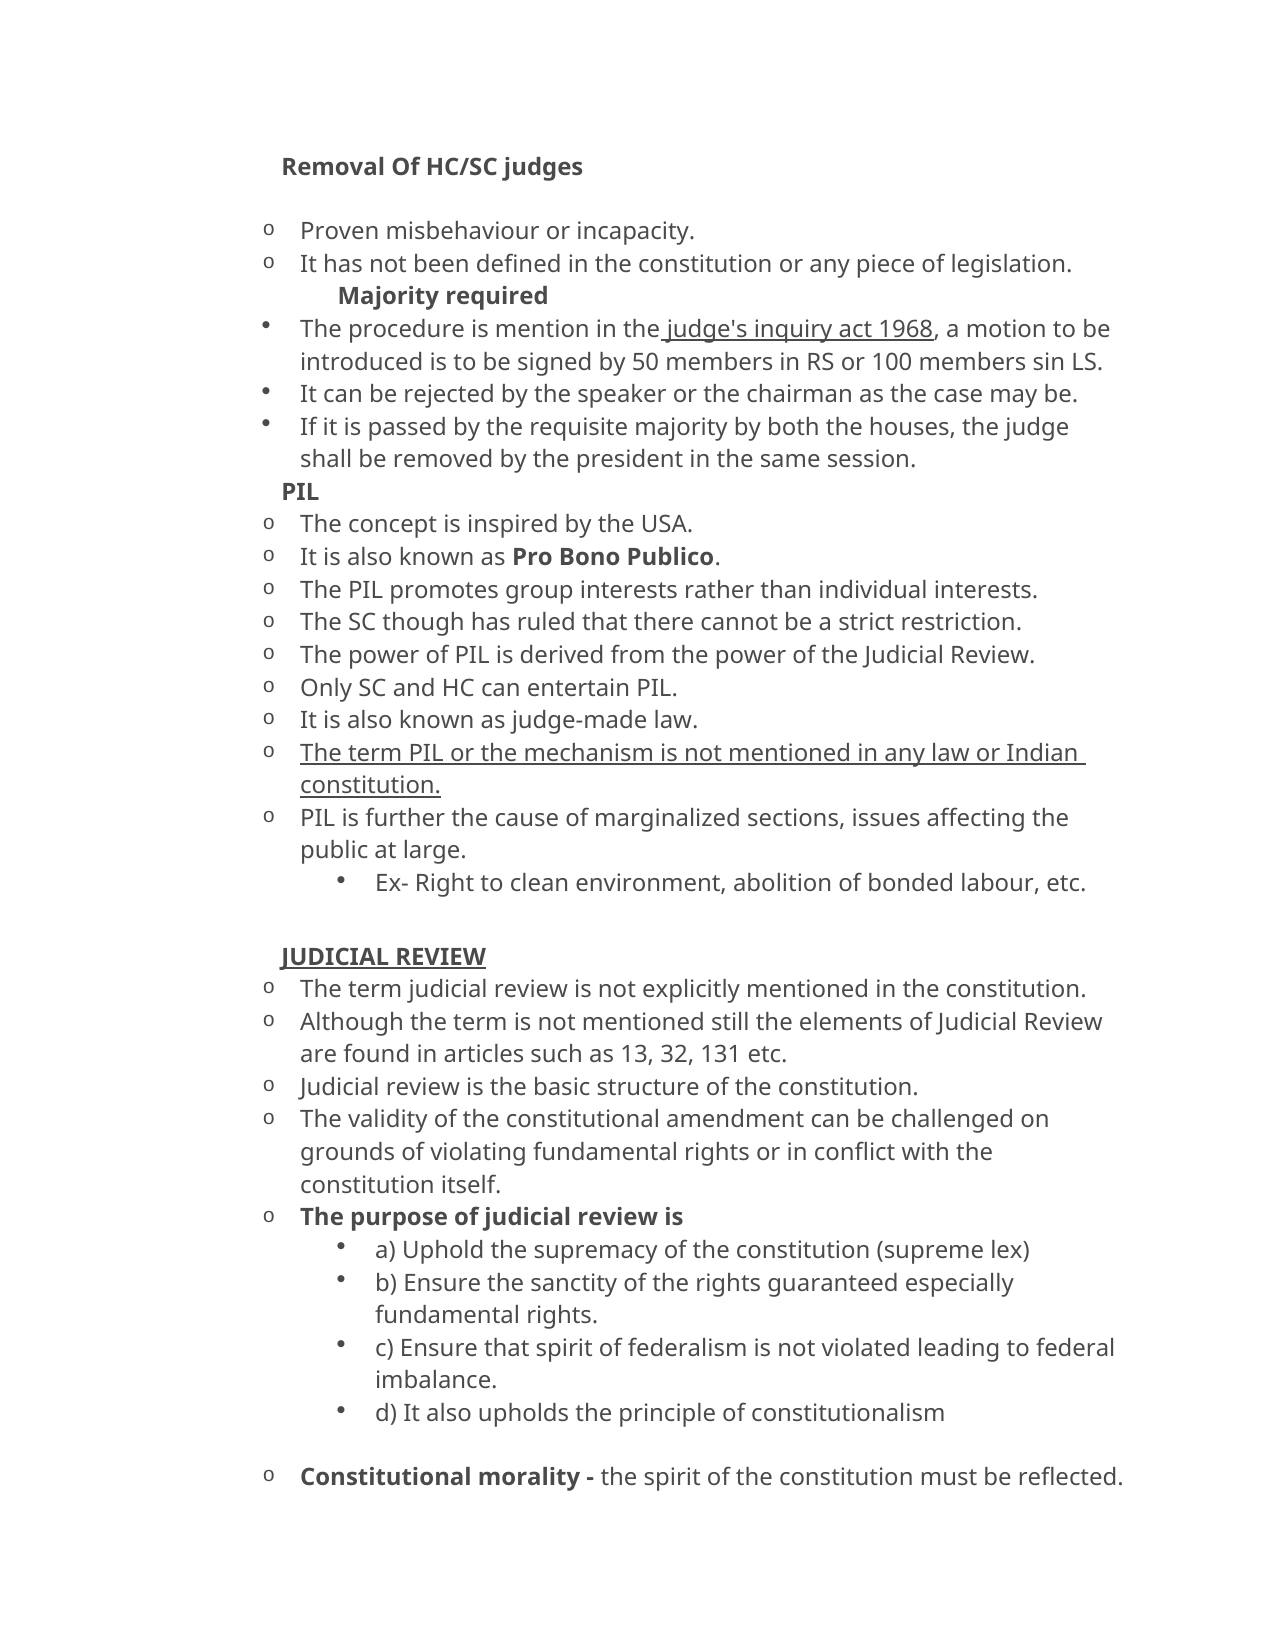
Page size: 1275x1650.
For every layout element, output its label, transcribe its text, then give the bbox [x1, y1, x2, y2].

list The SC though has ruled that there cannot be a strict restriction. [262, 605, 1125, 638]
list Although the term is not mentioned still the elements of Judicial Review are found in articles such as 13, 32, 131 etc. [262, 1004, 1125, 1070]
list The PIL promotes group interests rather than individual interests. [262, 572, 1125, 605]
list Judicial review is the basic structure of the constitution. [262, 1070, 1125, 1102]
list The power of PIL is derived from the power of the Judicial Review. [262, 638, 1125, 670]
list If it is passed by the requisite majority by both the houses, the judge shall be removed by the president in the same session. [262, 409, 1125, 475]
list The term judicial review is not explicitly mentioned in the constitution. [262, 972, 1125, 1004]
list a) Uphold the supremacy of the constitution (supreme lex) [337, 1233, 1125, 1265]
list It is also known as judge-made law. [262, 703, 1125, 736]
text PIL [281, 475, 1125, 507]
list Only SC and HC can entertain PIL. [262, 670, 1125, 703]
list The purpose of judicial review is [262, 1200, 1125, 1233]
list Ex- Right to clean environment, abolition of bonded labour, etc. [337, 866, 1125, 898]
list It can be rejected by the speaker or the chairman as the case may be. [262, 377, 1125, 409]
list Constitutional morality - the spirit of the constitution must be reflected. [262, 1459, 1125, 1492]
list It has not been defined in the constitution or any piece of legislation. [262, 246, 1125, 279]
list The term PIL or the mechanism is not mentioned in any law or Indian constitution. [262, 736, 1125, 801]
list Proven misbehaviour or incapacity. [262, 214, 1125, 246]
list b) Ensure the sanctity of the rights guaranteed especially fundamental rights. [337, 1265, 1125, 1331]
list c) Ensure that spirit of federalism is not violated leading to federal imbalance. [337, 1331, 1125, 1396]
list d) It also upholds the principle of constitutionalism [337, 1396, 1125, 1428]
list PIL is further the cause of marginalized sections, issues affecting the public at large. [262, 801, 1125, 866]
text Majority required [337, 279, 1125, 312]
list The validity of the constitutional amendment can be challenged on grounds of violating fundamental rights or in conflict with the constitution itself. [262, 1102, 1125, 1200]
list The concept is inspired by the USA. [262, 507, 1125, 540]
text JUDICIAL REVIEW [281, 939, 1125, 972]
list It is also known as Pro Bono Publico. [262, 540, 1125, 572]
list The procedure is mention in the judge's inquiry act 1968, a motion to be introduced is to be signed by 50 members in RS or 100 members sin LS. [262, 312, 1125, 377]
text Removal Of HC/SC judges [281, 150, 1125, 183]
